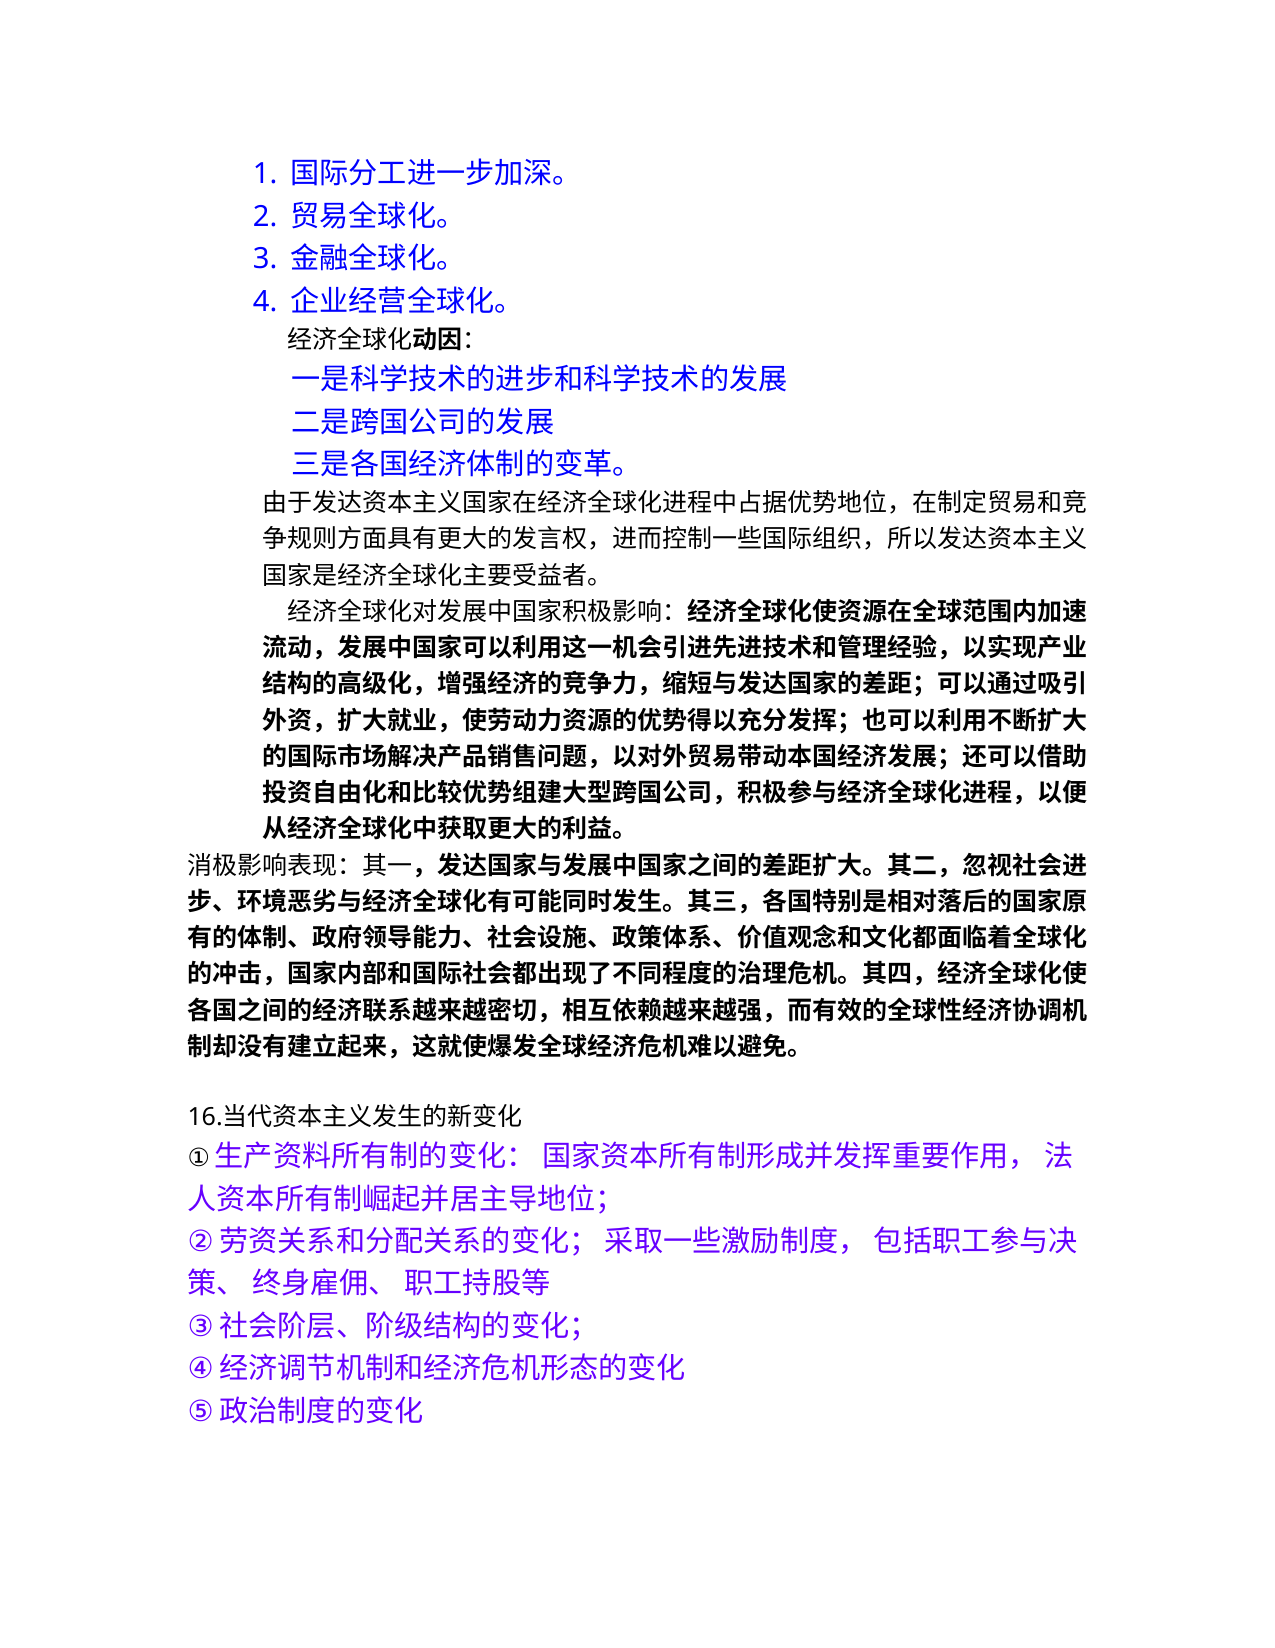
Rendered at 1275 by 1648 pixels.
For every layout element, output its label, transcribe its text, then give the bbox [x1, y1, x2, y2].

text 由于发达资本主义国家在经济全球化进程中占据优势地位，在制定贸易和竞争规则方面具有更大的发言权，进而控制一些国际组织，所以发达资本主义国家是经济全球化主要受益者。 [262, 483, 1088, 591]
list 贸易全球化。 [253, 192, 1088, 235]
text 经济全球化对发展中国家积极影响：经济全球化使资源在全球范围内加速流动，发展中国家可以利用这一机会引进先进技术和管理经验，以实现产业结构的高级化，增强经济的竞争力，缩短与发达国家的差距；可以通过吸引外资，扩大就业，使劳动力资源的优势得以充分发挥；也可以利用不断扩大的国际市场解决产品销售问题，以对外贸易带动本国经济发展；还可以借助投资自由化和比较优势组建大型跨国公司，积极参与经济全球化进程，以便从经济全球化中获取更大的利益。 [262, 591, 1088, 845]
list 企业经营全球化。 [253, 277, 1088, 319]
text 经济全球化动因： [262, 319, 1088, 356]
text 三是各国经济体制的变革。 [262, 440, 1088, 483]
text 消极影响表现：其一，发达国家与发展中国家之间的差距扩大。其二，忽视社会进步、环境恶劣与经济全球化有可能同时发生。其三，各国特别是相对落后的国家原有的体制、政府领导能力、社会设施、政策体系、价值观念和文化都面临着全球化的冲击，国家内部和国际社会都出现了不同程度的治理危机。其四，经济全球化使各国之间的经济联系越来越密切，相互依赖越来越强，而有效的全球性经济协调机制却没有建立起来，这就使爆发全球经济危机难以避免。 [187, 845, 1088, 1063]
list 金融全球化。 [253, 235, 1088, 277]
text 16.当代资本主义发生的新变化 ①生产资料所有制的变化： 国家资本所有制形成并发挥重要作用， 法人资本所有制崛起并居主导地位； ②劳资关系和分配关系的变化； 采取一些激励制度， 包括职工参与决策、 终身雇佣、 职工持股等 ③社会阶层、阶级结构的变化； ④经济调节机制和经济危机形态的变化 ⑤政治制度的变化 [187, 1097, 1088, 1429]
text 一是科学技术的进步和科学技术的发展 [262, 356, 1088, 398]
list 国际分工进一步加深。 [253, 150, 1088, 192]
text 二是跨国公司的发展 [262, 398, 1088, 440]
